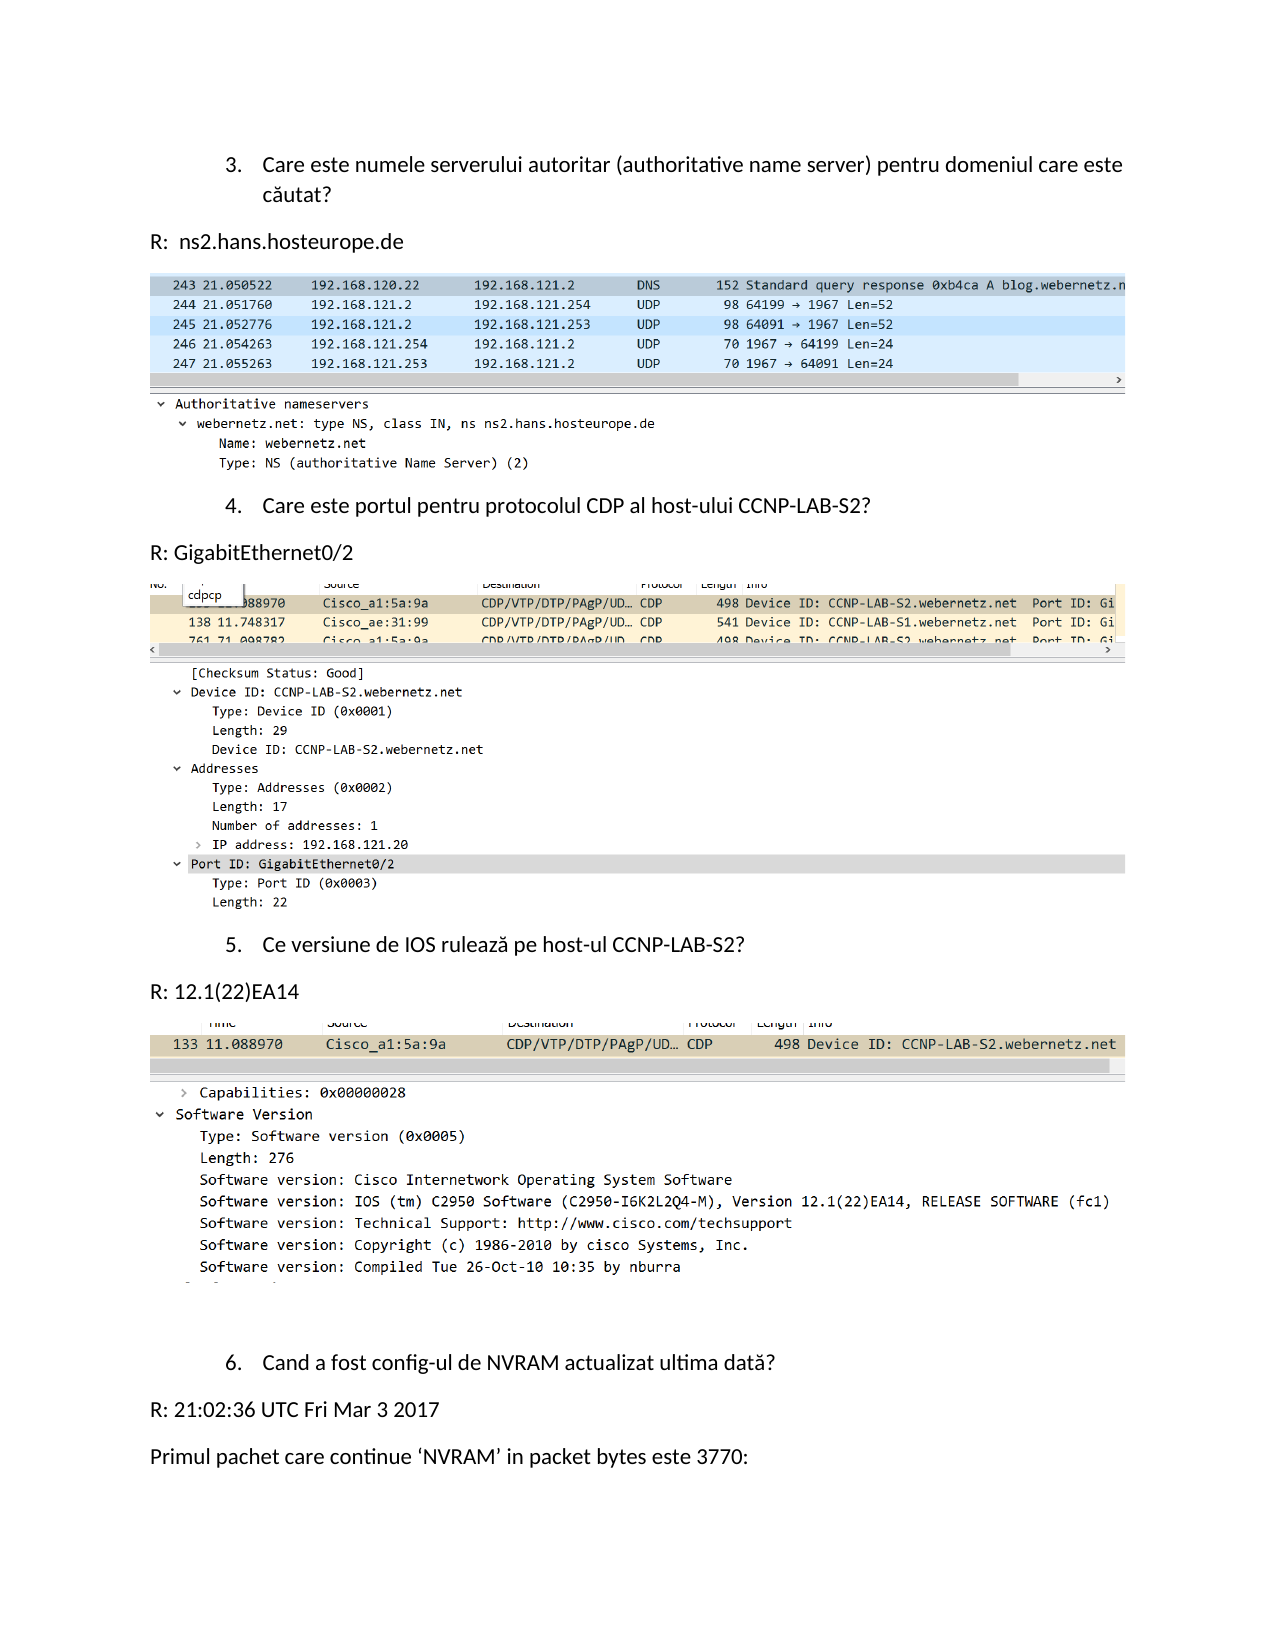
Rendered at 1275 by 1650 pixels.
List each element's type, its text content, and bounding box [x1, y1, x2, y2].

list Ce versiune de IOS rulează pe host-ul CCNP-LAB-S2? [225, 930, 1125, 958]
list Care este portul pentru protocolul CDP al host-ului CCNP-LAB-S2? [225, 491, 1125, 519]
list Cand a fost config-ul de NVRAM actualizat ultima dată? [225, 1348, 1125, 1376]
picture [150, 1023, 1125, 1283]
text R: GigabitEthernet0/2 [150, 538, 1125, 566]
picture [150, 273, 1125, 472]
text R: 12.1(22)EA14 [150, 977, 1125, 1005]
list Care este numele serverului autoritar (authoritative name server) pentru domeniul care este căutat? [225, 150, 1125, 208]
picture [150, 584, 1125, 912]
text R: ns2.hans.hosteurope.de [150, 227, 1125, 255]
text Primul pachet care continue ‘NVRAM’ in packet bytes este 3770: [150, 1442, 1125, 1470]
text R: 21:02:36 UTC Fri Mar 3 2017 [150, 1395, 1125, 1423]
